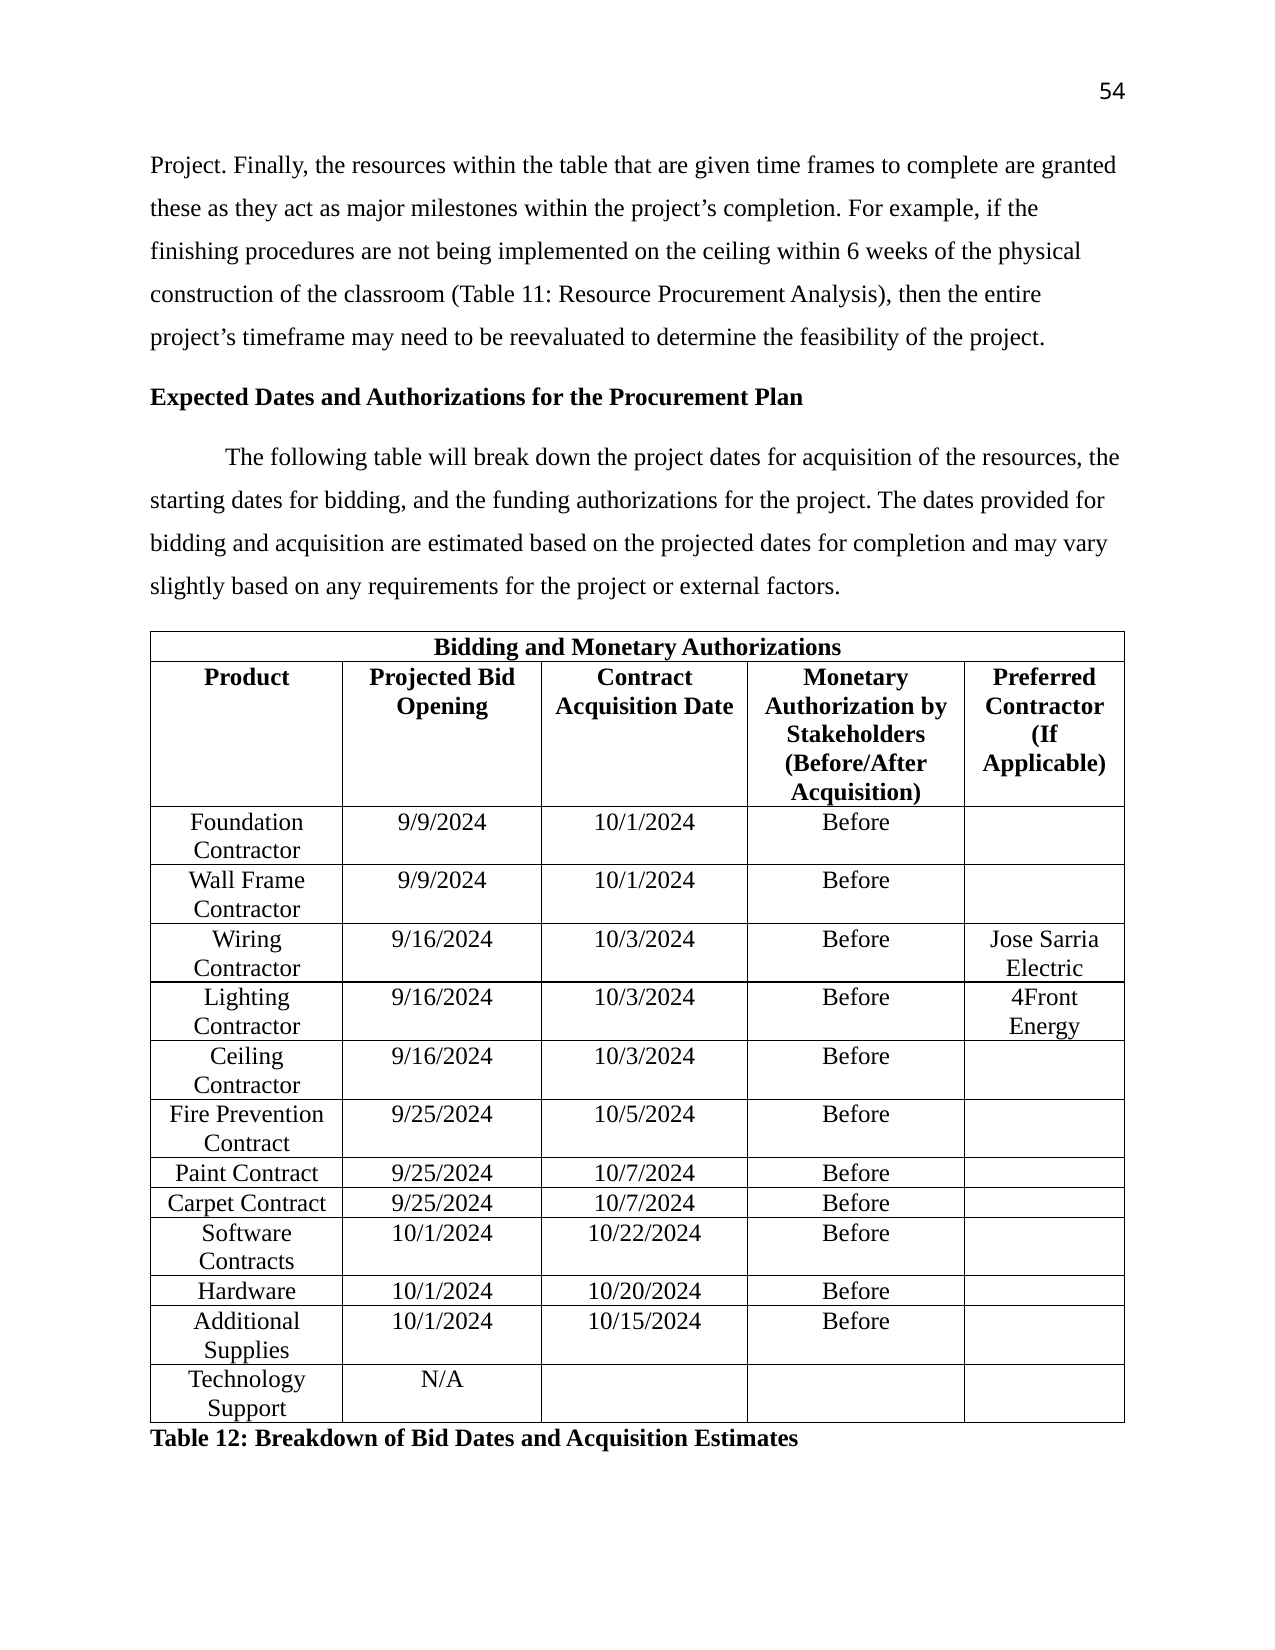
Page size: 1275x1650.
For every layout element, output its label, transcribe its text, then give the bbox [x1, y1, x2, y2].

table_cell [965, 1306, 1124, 1363]
table_cell 9/9/2024 [343, 807, 541, 864]
table_cell 9/16/2024 [343, 983, 541, 1040]
table_cell 10/3/2024 [542, 1041, 747, 1098]
table_cell Before [748, 1100, 964, 1157]
table_cell Before [748, 924, 964, 981]
table_cell Before [748, 1276, 964, 1305]
table_cell 10/3/2024 [542, 983, 747, 1040]
table_cell Before [748, 1041, 964, 1098]
table_cell 9/25/2024 [343, 1188, 541, 1217]
table_cell 4Front Energy [965, 983, 1124, 1040]
table_cell Hardware [151, 1276, 342, 1305]
table_cell 10/7/2024 [542, 1188, 747, 1217]
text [150, 150, 1125, 351]
table_cell 9/25/2024 [343, 1100, 541, 1157]
table_cell Foundation Contractor [151, 807, 342, 864]
table_cell 10/22/2024 [542, 1218, 747, 1275]
table_cell Preferred Contractor (If Applicable) [965, 662, 1124, 806]
table_cell Before [748, 1188, 964, 1217]
table_cell N/A [343, 1365, 541, 1422]
table_cell Additional Supplies [151, 1306, 342, 1363]
table_header Bidding and Monetary Authorizations [151, 632, 1124, 661]
table_cell Paint Contract [151, 1158, 342, 1187]
table_cell 9/9/2024 [343, 865, 541, 923]
table_cell Jose Sarria Electric [965, 924, 1124, 981]
table_cell 10/15/2024 [542, 1306, 747, 1363]
table_cell 10/20/2024 [542, 1276, 747, 1305]
table_cell 10/5/2024 [542, 1100, 747, 1157]
table_cell [965, 1218, 1124, 1275]
table_cell Software Contracts [151, 1218, 342, 1275]
table_cell Fire Prevention Contract [151, 1100, 342, 1157]
table_cell [965, 1188, 1124, 1217]
table_cell Technology Support [151, 1365, 342, 1422]
table_cell [965, 865, 1124, 923]
table_cell [965, 1365, 1124, 1422]
table_cell Projected Bid Opening [343, 662, 541, 806]
table_cell Monetary Authorization by Stakeholders (Before/After Acquisition) [748, 662, 964, 806]
table_cell Carpet Contract [151, 1188, 342, 1217]
table_cell 9/25/2024 [343, 1158, 541, 1187]
table_cell Lighting Contractor [151, 983, 342, 1040]
table_cell Wall Frame Contractor [151, 865, 342, 923]
table_cell Before [748, 1158, 964, 1187]
table_cell 9/16/2024 [343, 1041, 541, 1098]
table_cell [965, 807, 1124, 864]
table_cell [965, 1158, 1124, 1187]
text The following table will break down the project dates for acquisition of the resources, the starting dates for bidding, and the funding authorizations for the project. The dates provided for bidding and acquisition are estimated based on the projected dates for completion and may vary slightly based on any requirements for the project or external factors. [150, 442, 1125, 600]
table_cell [965, 1100, 1124, 1157]
table_cell Contract Acquisition Date [542, 662, 747, 806]
table_cell 10/1/2024 [343, 1218, 541, 1275]
table_cell Before [748, 865, 964, 923]
table_cell 10/3/2024 [542, 924, 747, 981]
table_cell 10/1/2024 [343, 1276, 541, 1305]
table_cell 10/7/2024 [542, 1158, 747, 1187]
text Table 12: Breakdown of Bid Dates and Acquisition Estimates [150, 1423, 1125, 1452]
table_cell 10/1/2024 [542, 807, 747, 864]
table_cell [965, 1041, 1124, 1098]
table_cell 10/1/2024 [343, 1306, 541, 1363]
table_cell Product [151, 662, 342, 806]
table_cell 10/1/2024 [542, 865, 747, 923]
table_cell [542, 1365, 747, 1422]
table_cell [965, 1276, 1124, 1305]
table_cell Before [748, 1218, 964, 1275]
table_cell Ceiling Contractor [151, 1041, 342, 1098]
table_cell Wiring Contractor [151, 924, 342, 981]
table_cell 9/16/2024 [343, 924, 541, 981]
table_cell Before [748, 1306, 964, 1363]
table_cell Before [748, 983, 964, 1040]
text Expected Dates and Authorizations for the Procurement Plan [150, 382, 1125, 411]
table_cell Before [748, 807, 964, 864]
table_cell [748, 1365, 964, 1422]
